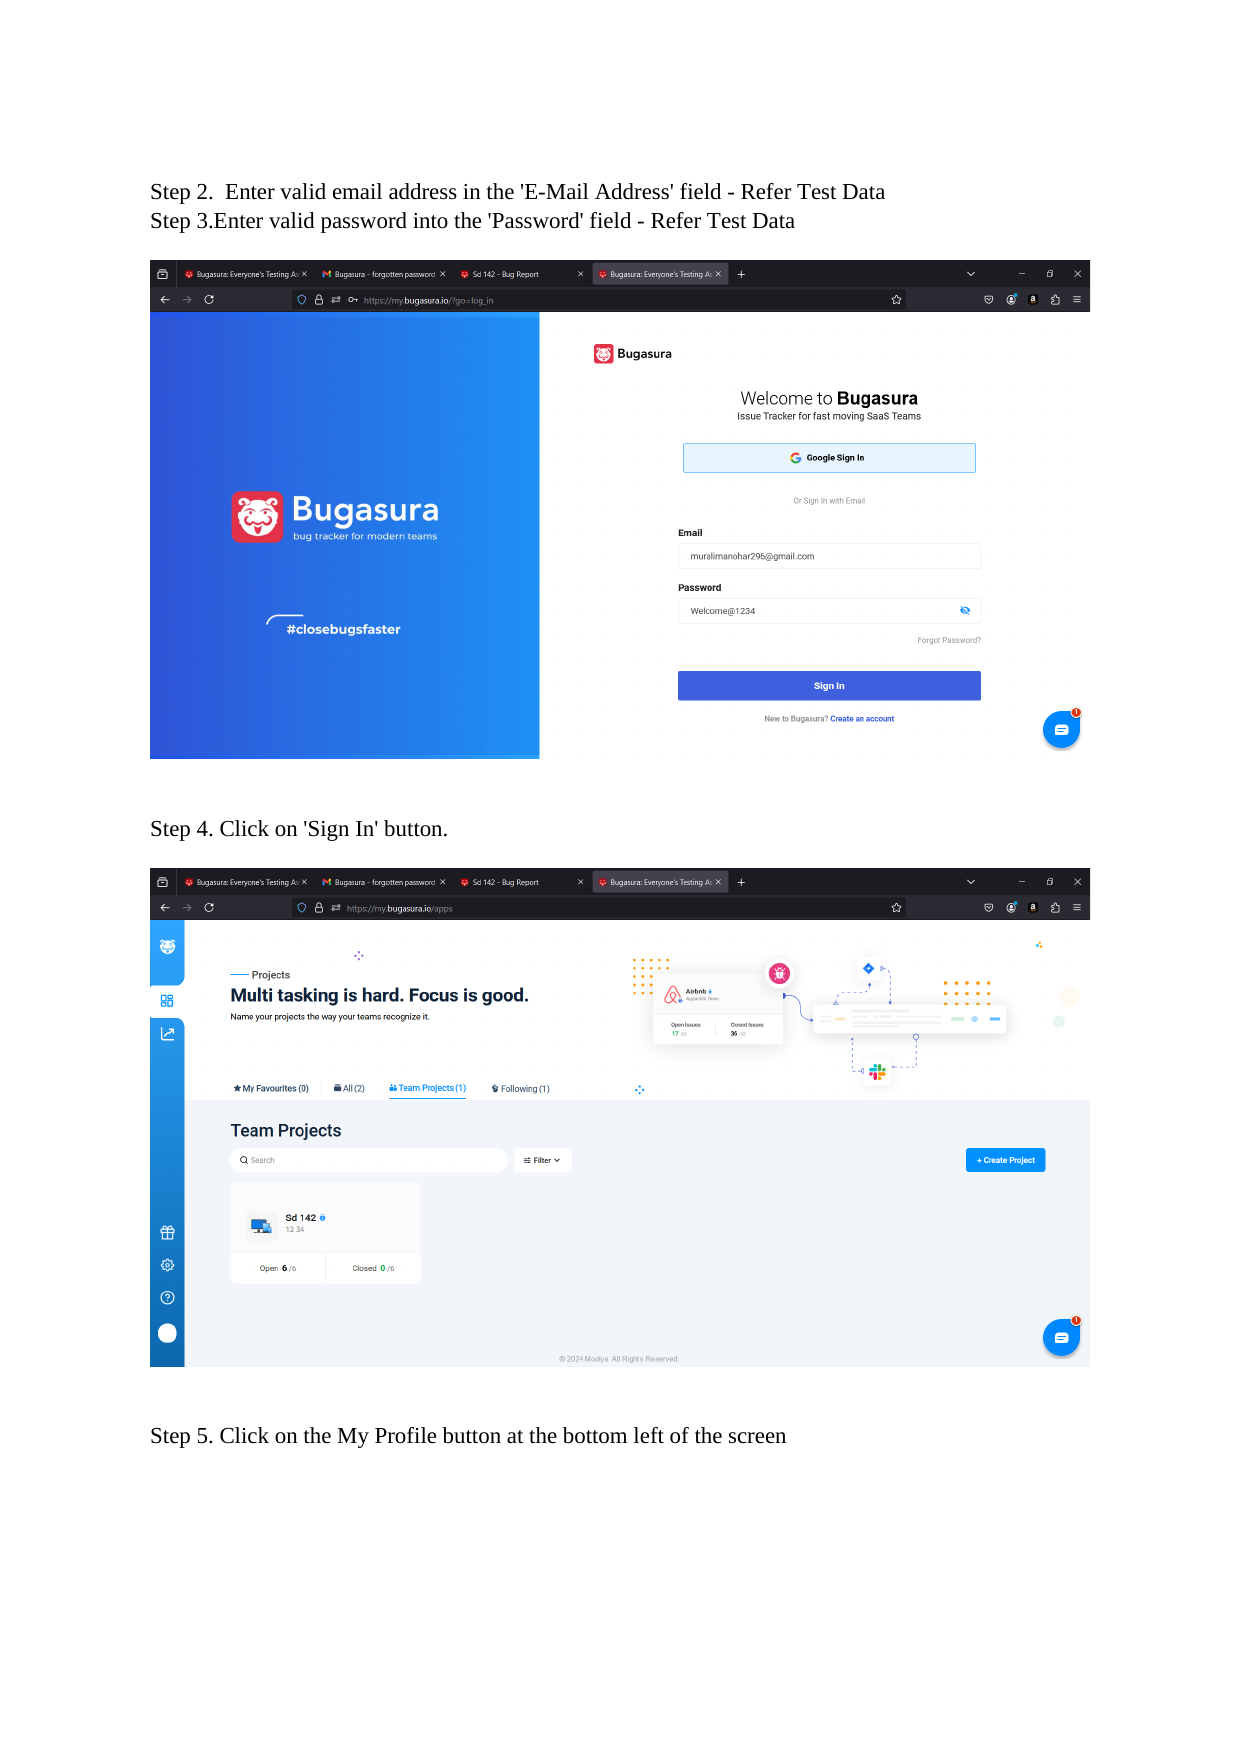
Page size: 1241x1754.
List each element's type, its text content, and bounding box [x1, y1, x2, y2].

text Step 4. Click on 'Sign In' button. [150, 786, 1090, 841]
picture [150, 868, 1091, 1367]
text Step 2. Enter valid email address in the 'E-Mail Address' field - Refer Test Data Step 3.Enter valid password into the 'Password' field - Refer Test Data [150, 150, 1090, 233]
picture [150, 260, 1091, 759]
text Step 5. Click on the My Profile button at the bottom left of the screen [150, 1394, 1090, 1449]
